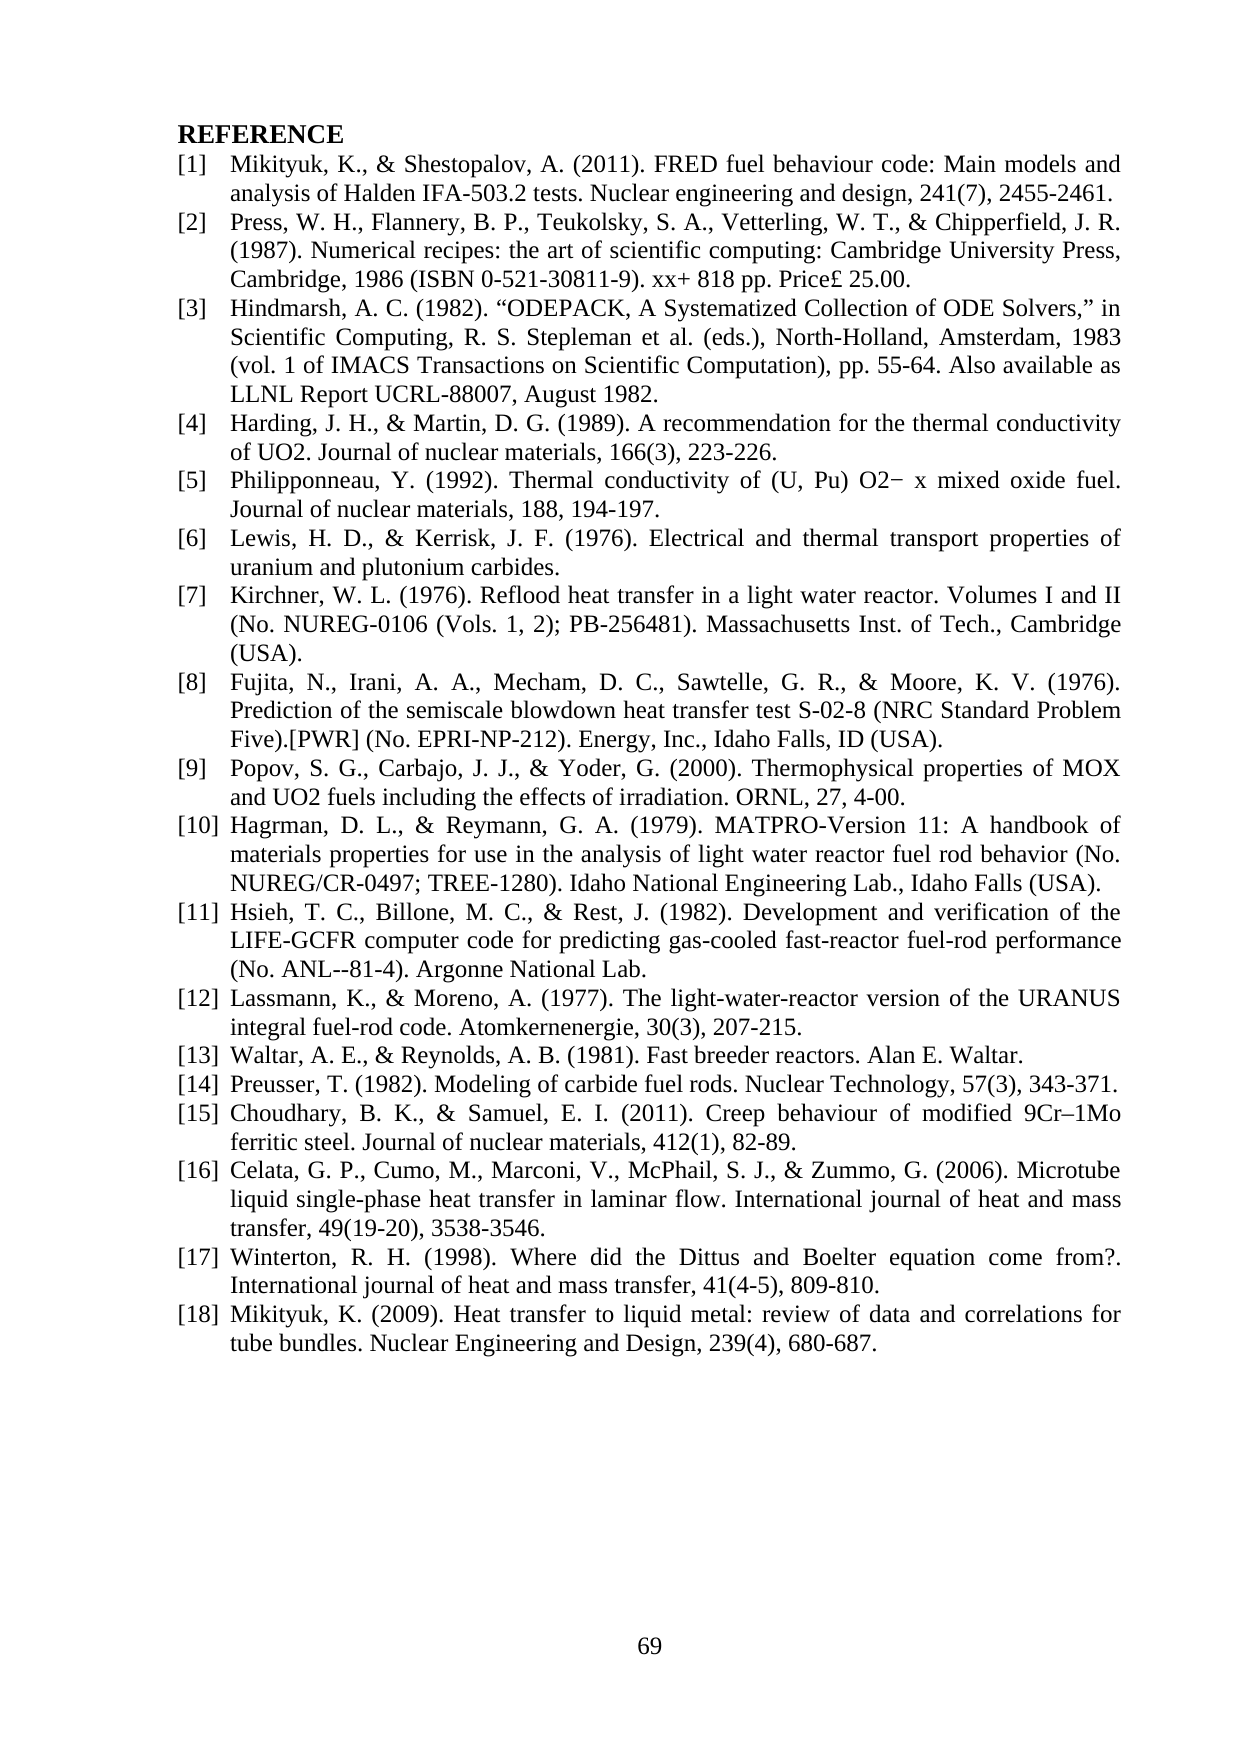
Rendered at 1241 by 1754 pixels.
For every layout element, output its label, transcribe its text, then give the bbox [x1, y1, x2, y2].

list Harding, J. H., & Martin, D. G. (1989). A recommendation for the thermal conductivity of UO2. Journal of nuclear materials, 166(3), 223-226. [177, 408, 1122, 466]
list Fujita, N., Irani, A. A., Mecham, D. C., Sawtelle, G. R., & Moore, K. V. (1976). Prediction of the semiscale blowdown heat transfer test S-02-8 (NRC Standard Problem Five).[PWR] (No. EPRI-NP-212). Energy, Inc., Idaho Falls, ID (USA). [177, 667, 1122, 753]
list Hsieh, T. C., Billone, M. C., & Rest, J. (1982). Development and verification of the LIFE-GCFR computer code for predicting gas-cooled fast-reactor fuel-rod performance (No. ANL--81-4). Argonne National Lab. [177, 897, 1122, 983]
list Philipponneau, Y. (1992). Thermal conductivity of (U, Pu) O2− x mixed oxide fuel. Journal of nuclear materials, 188, 194-197. [177, 466, 1122, 523]
list Mikityuk, K., & Shestopalov, A. (2011). FRED fuel behaviour code: Main models and analysis of Halden IFA-503.2 tests. Nuclear engineering and design, 241(7), 2455-2461. [177, 149, 1122, 207]
list Popov, S. G., Carbajo, J. J., & Yoder, G. (2000). Thermophysical properties of MOX and UO2 fuels including the effects of irradiation. ORNL, 27, 4-00. [177, 753, 1122, 811]
list Press, W. H., Flannery, B. P., Teukolsky, S. A., Vetterling, W. T., & Chipperfield, J. R. (1987). Numerical recipes: the art of scientific computing: Cambridge University Press, Cambridge, 1986 (ISBN 0-521-30811-9). xx+ 818 pp. Price£ 25.00. [177, 207, 1122, 293]
list Kirchner, W. L. (1976). Reflood heat transfer in a light water reactor. Volumes I and II (No. NUREG-0106 (Vols. 1, 2); PB-256481). Massachusetts Inst. of Tech., Cambridge (USA). [177, 581, 1122, 667]
list Preusser, T. (1982). Modeling of carbide fuel rods. Nuclear Technology, 57(3), 343-371. [177, 1069, 1122, 1098]
list Hindmarsh, A. C. (1982). “ODEPACK, A Systematized Collection of ODE Solvers,” in Scientific Computing, R. S. Stepleman et al. (eds.), North-Holland, Amsterdam, 1983 (vol. 1 of IMACS Transactions on Scientific Computation), pp. 55-64. Also available as LLNL Report UCRL-88007, August 1982. [177, 293, 1122, 408]
list Celata, G. P., Cumo, M., Marconi, V., McPhail, S. J., & Zummo, G. (2006). Microtube liquid single-phase heat transfer in laminar flow. International journal of heat and mass transfer, 49(19-20), 3538-3546. [177, 1156, 1122, 1242]
list Lewis, H. D., & Kerrisk, J. F. (1976). Electrical and thermal transport properties of uranium and plutonium carbides. [177, 523, 1122, 581]
list Hagrman, D. L., & Reymann, G. A. (1979). MATPRO-Version 11: A handbook of materials properties for use in the analysis of light water reactor fuel rod behavior (No. NUREG/CR-0497; TREE-1280). Idaho National Engineering Lab., Idaho Falls (USA). [177, 811, 1122, 897]
list Mikityuk, K. (2009). Heat transfer to liquid metal: review of data and correlations for tube bundles. Nuclear Engineering and Design, 239(4), 680-687. [177, 1299, 1122, 1357]
subtitle REFERENCE [177, 118, 1122, 149]
list Winterton, R. H. (1998). Where did the Dittus and Boelter equation come from?. International journal of heat and mass transfer, 41(4-5), 809-810. [177, 1242, 1122, 1299]
list Waltar, A. E., & Reynolds, A. B. (1981). Fast breeder reactors. Alan E. Waltar. [177, 1041, 1122, 1069]
list Lassmann, K., & Moreno, A. (1977). The light-water-reactor version of the URANUS integral fuel-rod code. Atomkernenergie, 30(3), 207-215. [177, 983, 1122, 1041]
list Choudhary, B. K., & Samuel, E. I. (2011). Creep behaviour of modified 9Cr–1Mo ferritic steel. Journal of nuclear materials, 412(1), 82-89. [177, 1098, 1122, 1156]
